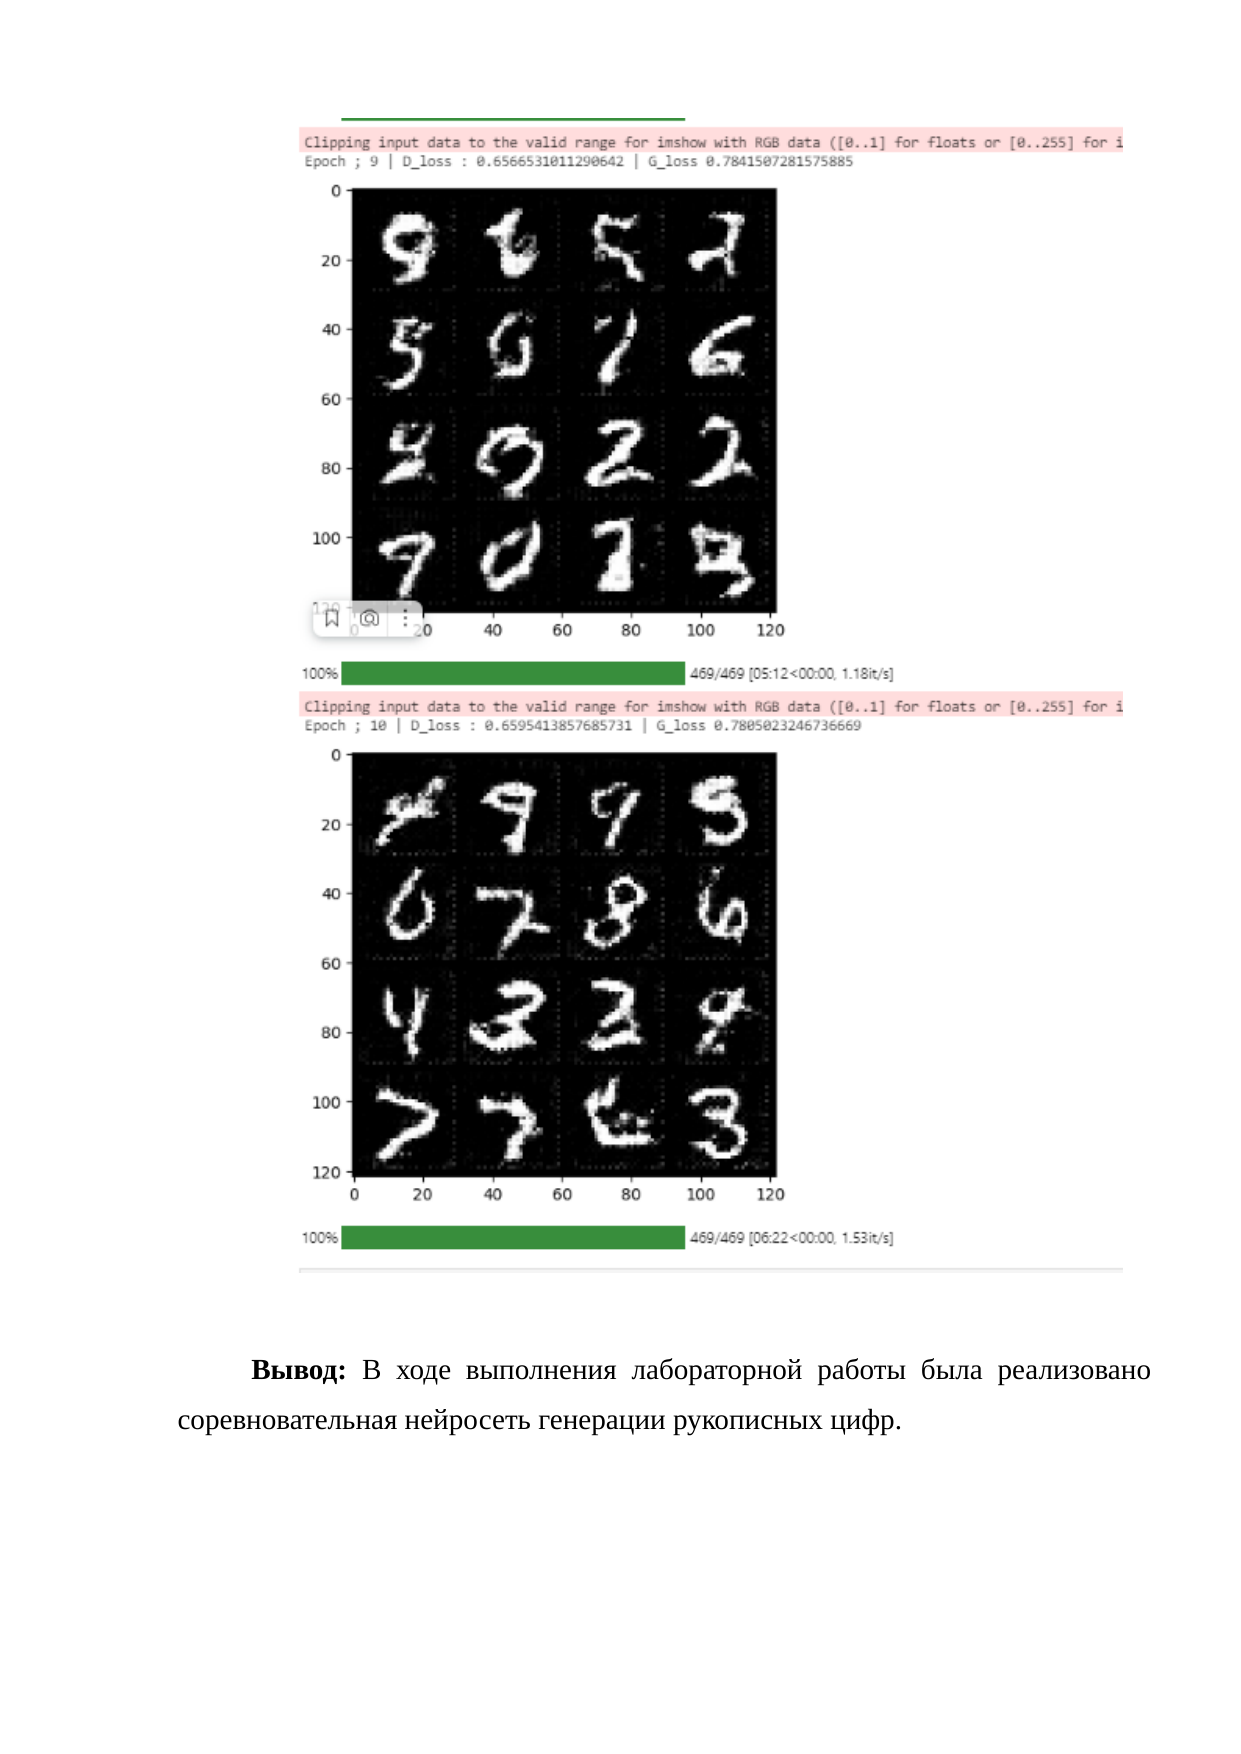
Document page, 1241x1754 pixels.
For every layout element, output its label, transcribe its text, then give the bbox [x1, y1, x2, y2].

picture [251, 118, 1123, 1273]
subtitle Вывод: В ходе выполнения лабораторной работы была реализовано соревновательная нейросеть генерации рукописных цифр. [177, 1352, 1152, 1436]
